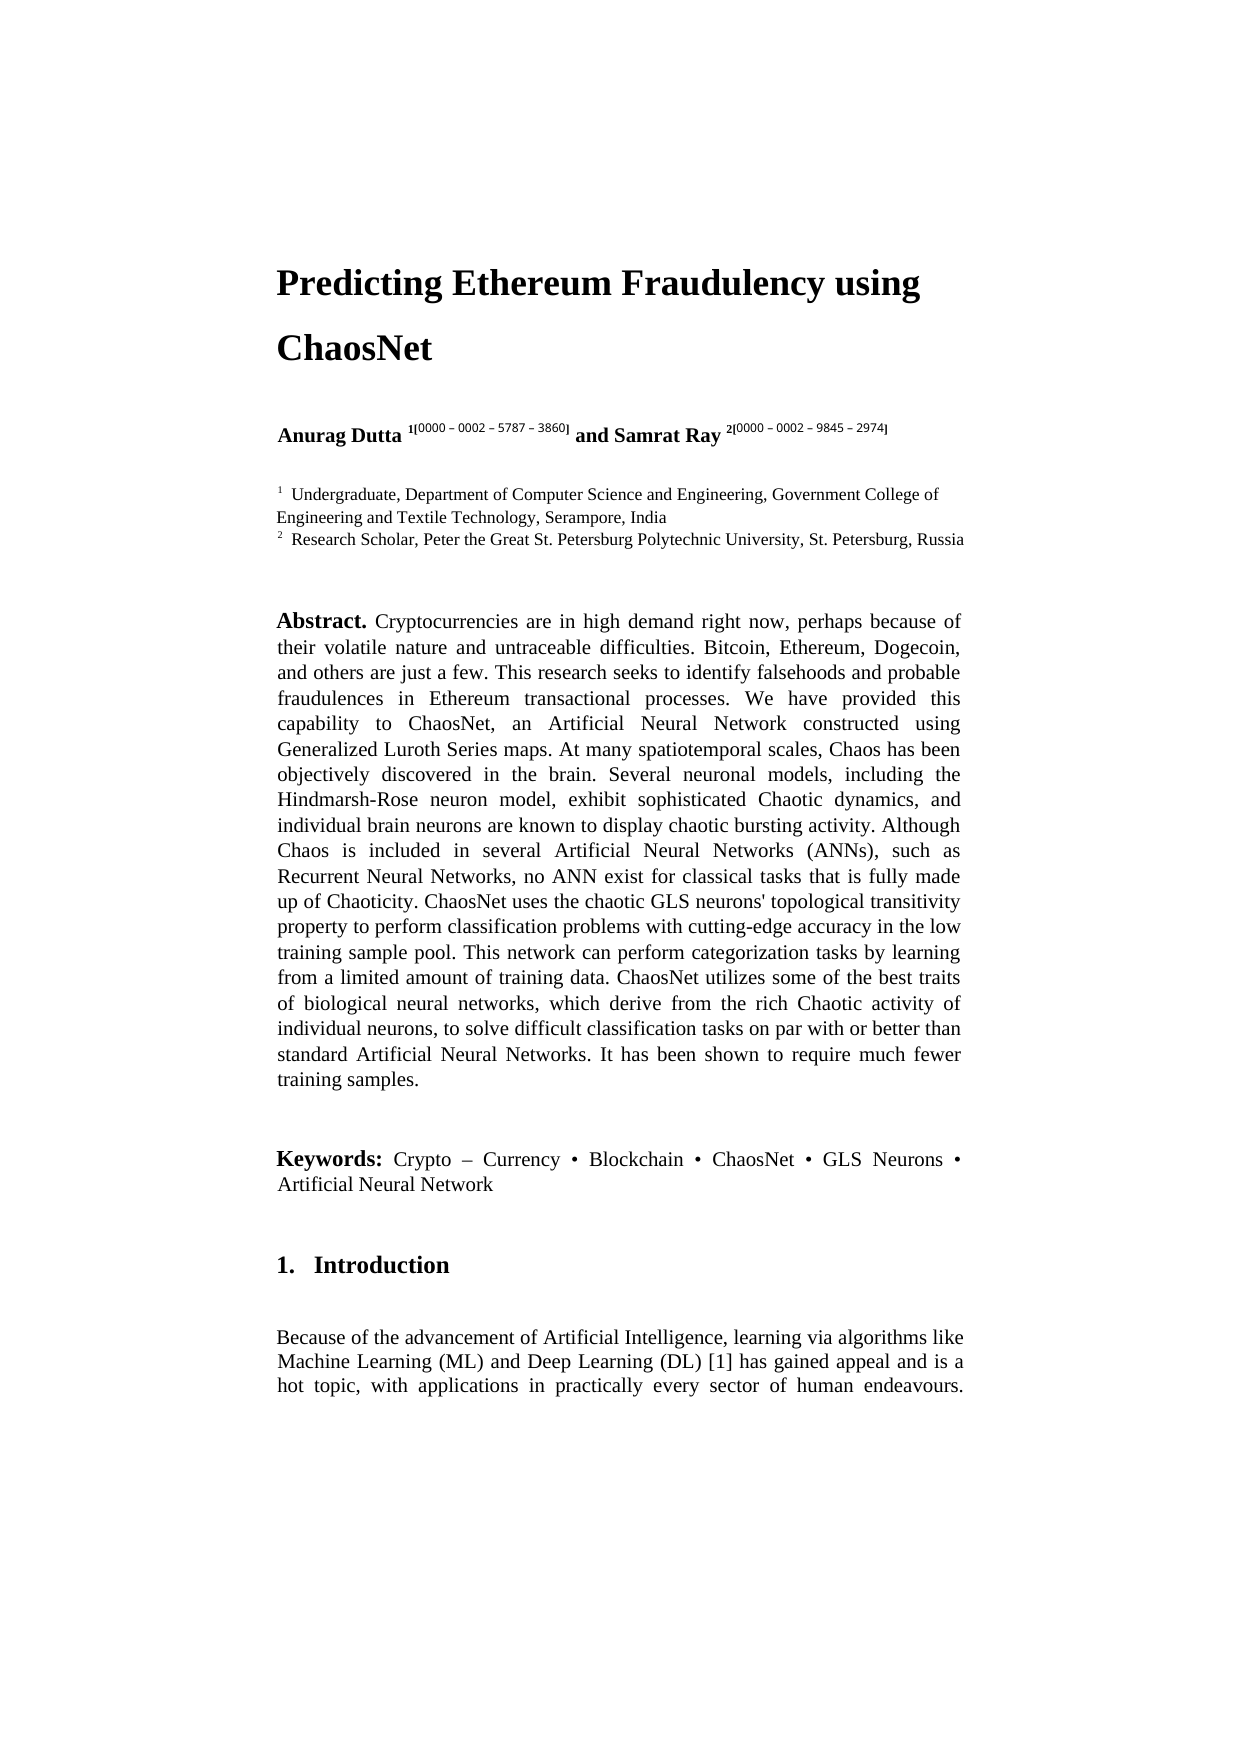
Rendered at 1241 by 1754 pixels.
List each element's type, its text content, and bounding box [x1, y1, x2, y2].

text Engineering and Textile Technology, Serampore, India [276, 507, 969, 527]
text Anurag Dutta 1[0000 – 0002 – 5787 – 3860] and Samrat Ray 2[0000 – 0002 – 9845 – 2974] [277, 420, 969, 448]
subtitle Introduction [276, 1250, 964, 1279]
text Keywords: Crypto – Currency • Blockchain • ChaosNet • GLS Neurons • Artificial Neural Network [276, 1145, 962, 1196]
list Research Scholar, Peter the Great St. Petersburg Polytechnic University, St. Petersburg, Russia [277, 529, 969, 549]
text Abstract. Cryptocurrencies are in high demand right now, perhaps because of their volatile nature and untraceable difficulties. Bitcoin, Ethereum, Dogecoin, and others are just a few. This research seeks to identify falsehoods and probable fraudulences in Ethereum transactional processes. We have provided this capability to ChaosNet, an Artificial Neural Network constructed using Generalized Luroth Series maps. At many spatiotemporal scales, Chaos has been objectively discovered in the brain. Several neuronal models, including the Hindmarsh-Rose neuron model, exhibit sophisticated Chaotic dynamics, and individual brain neurons are known to display chaotic bursting activity. Although Chaos is included in several Artificial Neural Networks (ANNs), such as Recurrent Neural Networks, no ANN exist for classical tasks that is fully made up of Chaoticity. ChaosNet uses the chaotic GLS neurons' topological transitivity property to perform classification problems with cutting-edge accuracy in the low training sample pool. This network can perform categorization tasks by learning from a limited amount of training data. ChaosNet utilizes some of the best traits of biological neural networks, which derive from the rich Chaotic activity of individual neurons, to solve difficult classification tasks on par with or better than standard Artificial Neural Networks. It has been shown to require much fewer training samples. [276, 607, 962, 1091]
list Undergraduate, Department of Computer Science and Engineering, Government College of [277, 484, 969, 504]
text ChaosNet [276, 325, 969, 368]
text Predicting Ethereum Fraudulency using [276, 261, 969, 304]
